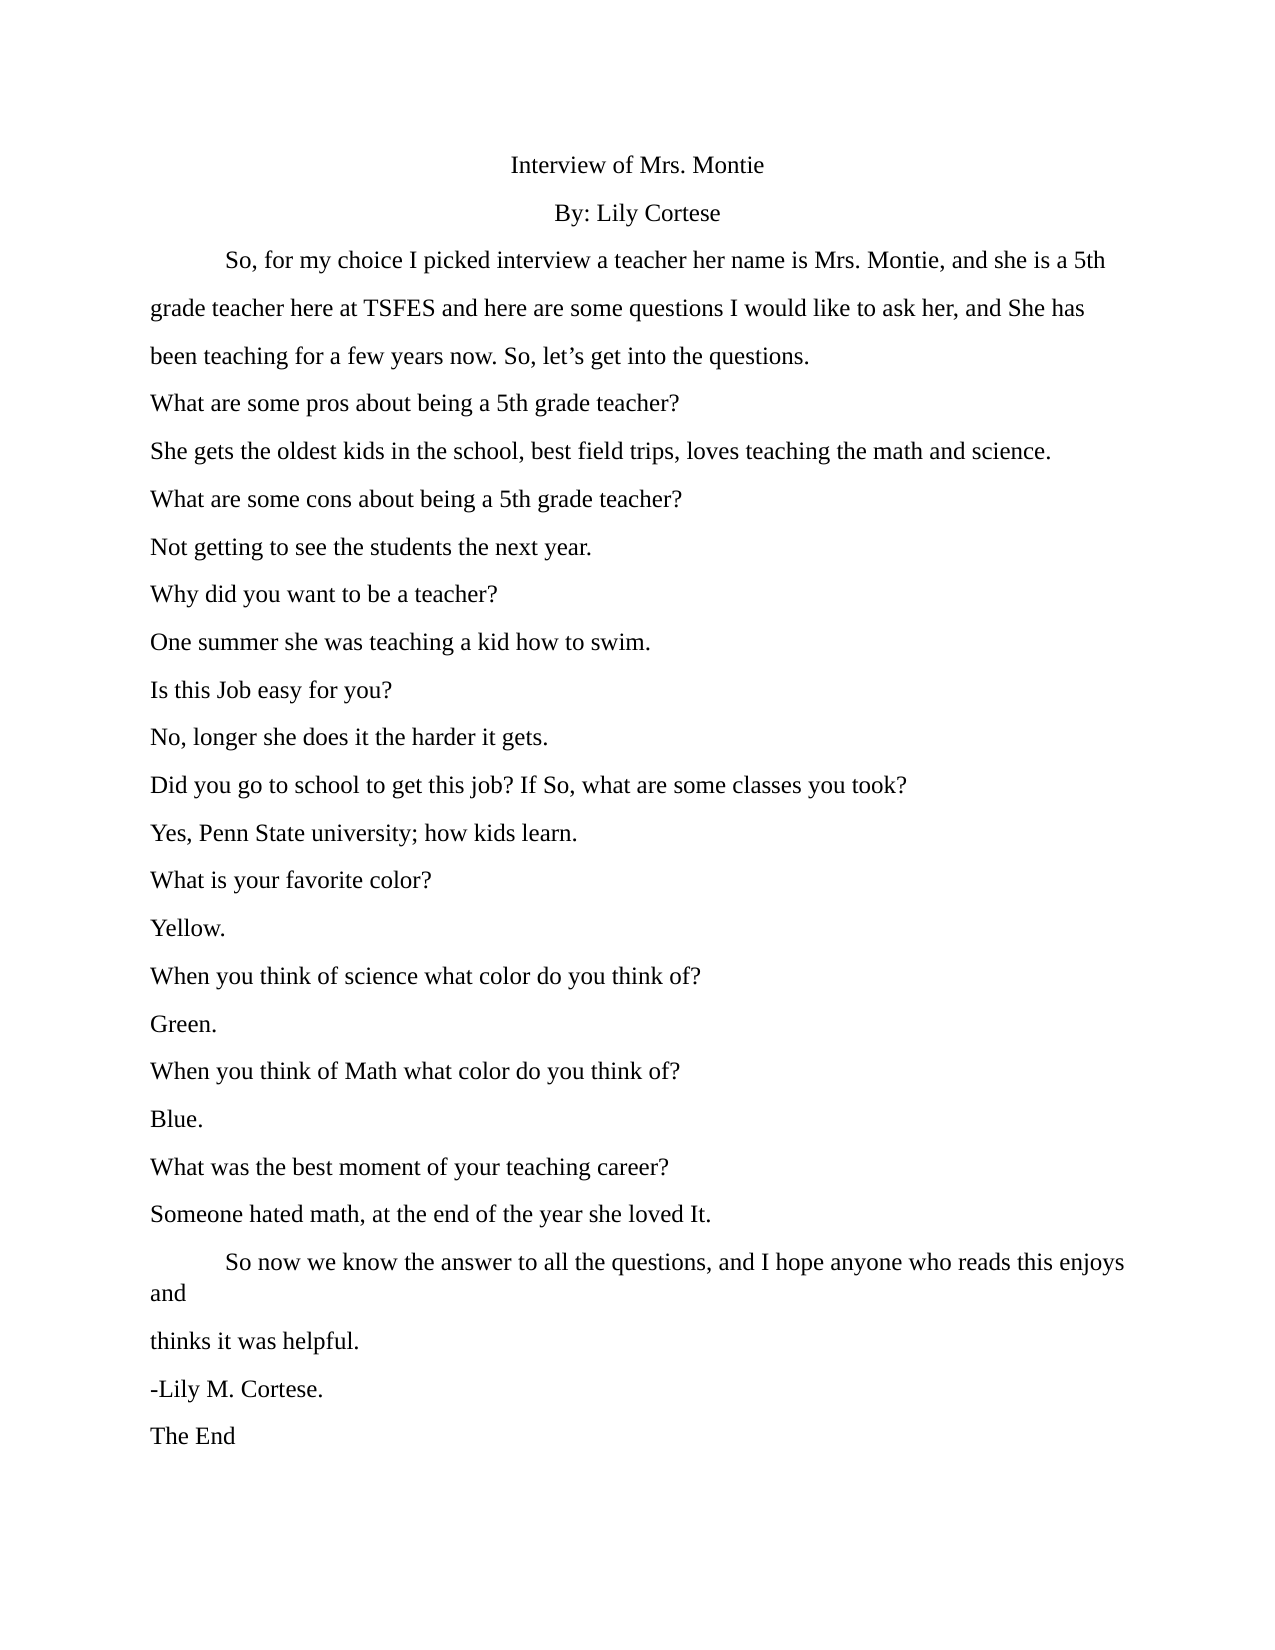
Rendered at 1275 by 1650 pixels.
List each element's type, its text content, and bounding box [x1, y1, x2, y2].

text Interview of Mrs. Montie [150, 150, 1125, 179]
text So now we know the answer to all the questions, and I hope anyone who reads this enjoys and [150, 1247, 1125, 1307]
text grade teacher here at TSFES and here are some questions I would like to ask her, and She has [150, 293, 1125, 322]
text By: Lily Cortese [150, 198, 1125, 226]
text No, longer she does it the harder it gets. [150, 722, 1125, 751]
text So, for my choice I picked interview a teacher her name is Mrs. Montie, and she is a 5th [150, 245, 1125, 274]
text What was the best moment of your teaching career? [150, 1152, 1125, 1181]
text What are some pros about being a 5th grade teacher? [150, 388, 1125, 417]
text Yes, Penn State university; how kids learn. [150, 818, 1125, 847]
text Did you go to school to get this job? If So, what are some classes you took? [150, 770, 1125, 799]
text The End [150, 1421, 1125, 1450]
text -Lily M. Cortese. [150, 1374, 1125, 1402]
text One summer she was teaching a kid how to swim. [150, 627, 1125, 656]
text Yellow. [150, 913, 1125, 942]
text What are some cons about being a 5th grade teacher? [150, 484, 1125, 513]
text Someone hated math, at the end of the year she loved It. [150, 1199, 1125, 1228]
text Green. [150, 1009, 1125, 1037]
text She gets the oldest kids in the school, best field trips, loves teaching the math and science. [150, 436, 1125, 465]
text When you think of science what color do you think of? [150, 961, 1125, 990]
text thinks it was helpful. [150, 1326, 1125, 1355]
text been teaching for a few years now. So, let’s get into the questions. [150, 341, 1125, 369]
text Not getting to see the students the next year. [150, 532, 1125, 560]
text What is your favorite color? [150, 866, 1125, 894]
text Why did you want to be a teacher? [150, 579, 1125, 608]
text Is this Job easy for you? [150, 675, 1125, 703]
text When you think of Math what color do you think of? [150, 1056, 1125, 1085]
text Blue. [150, 1104, 1125, 1133]
